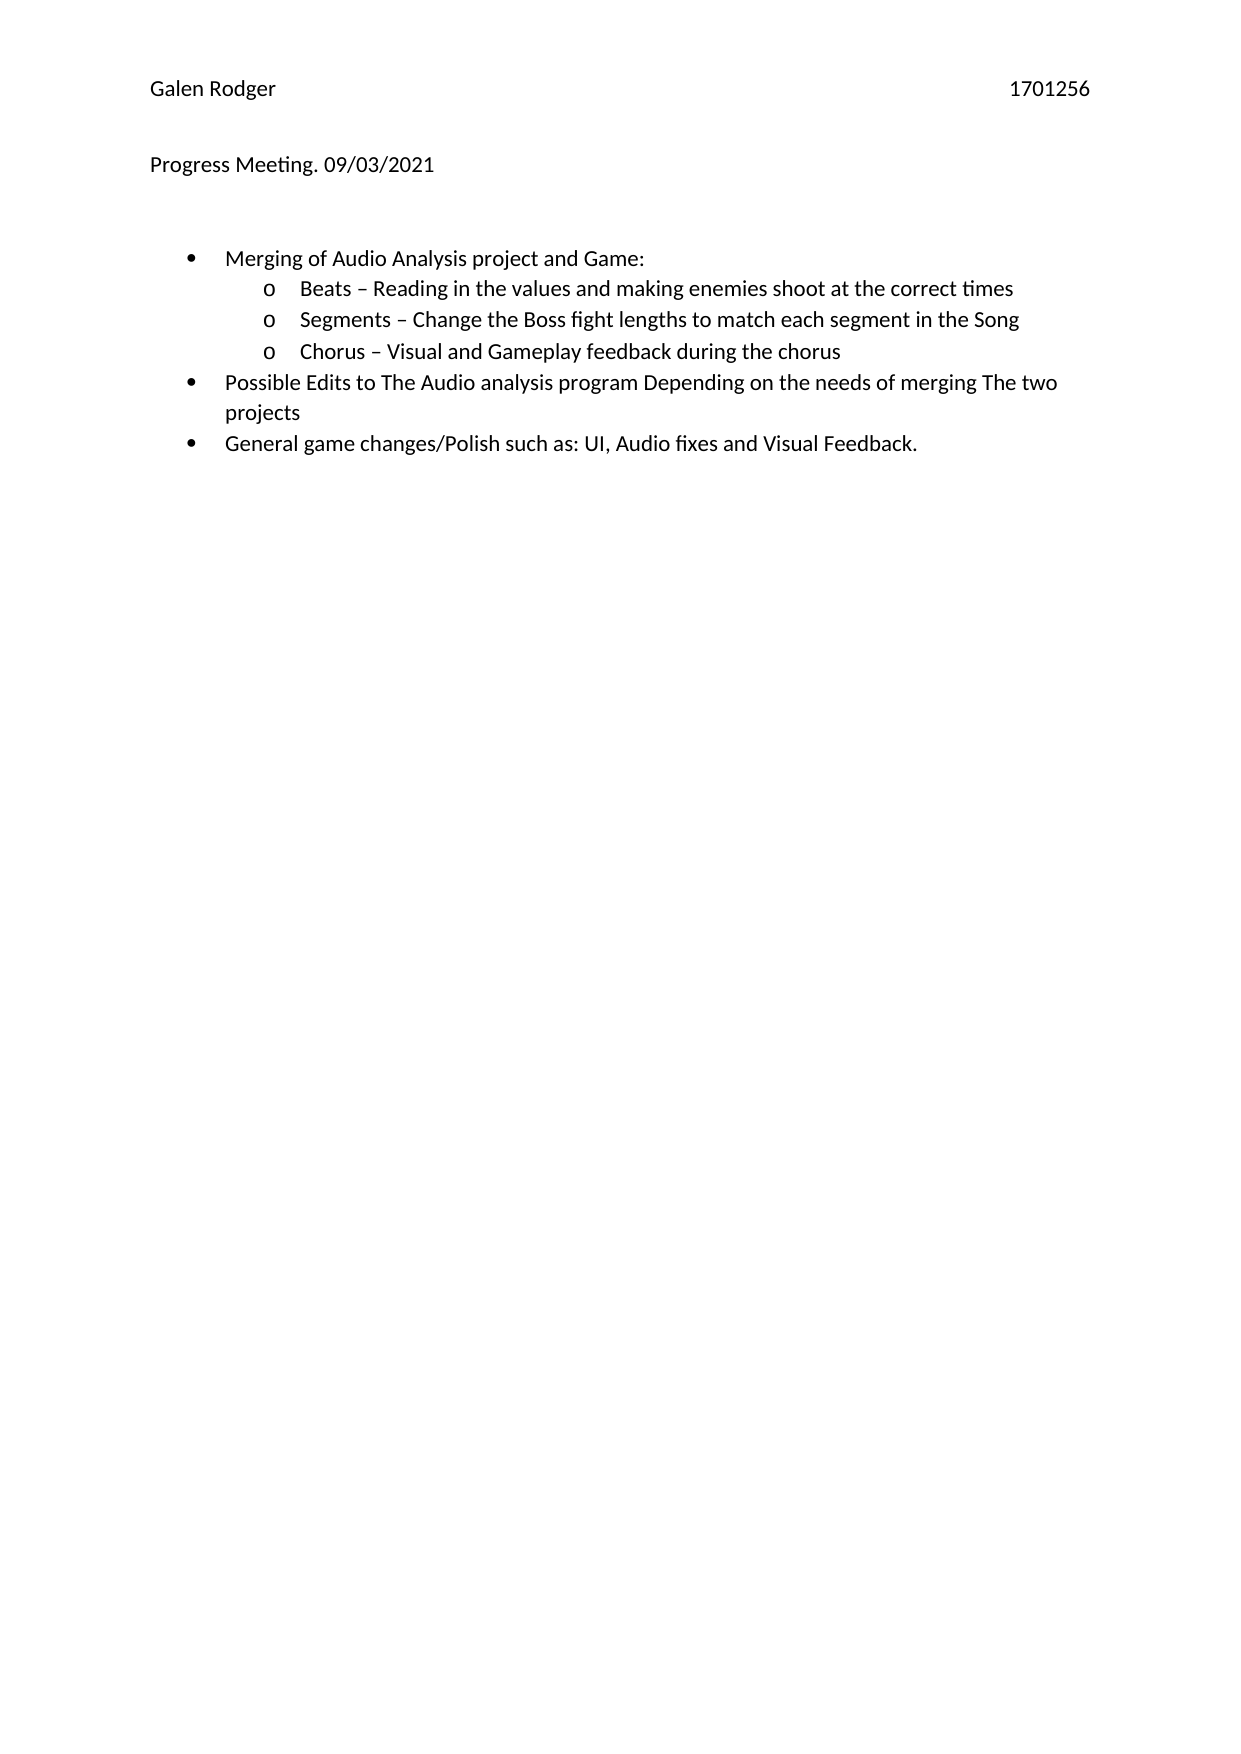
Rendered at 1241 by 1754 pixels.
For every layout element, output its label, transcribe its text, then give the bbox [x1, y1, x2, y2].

list Chorus – Visual and Gameplay feedback during the chorus [262, 337, 1090, 366]
list Beats – Reading in the values and making enemies shoot at the correct times [262, 274, 1090, 303]
text Progress Meeting. 09/03/2021 [150, 150, 1090, 178]
list Segments – Change the Boss fight lengths to match each segment in the Song [262, 305, 1090, 334]
list Possible Edits to The Audio analysis program Depending on the needs of merging The two projects [187, 368, 1090, 427]
list General game changes/Polish such as: UI, Audio fixes and Visual Feedback. [187, 429, 1090, 457]
list Merging of Audio Analysis project and Game: [187, 244, 1090, 272]
